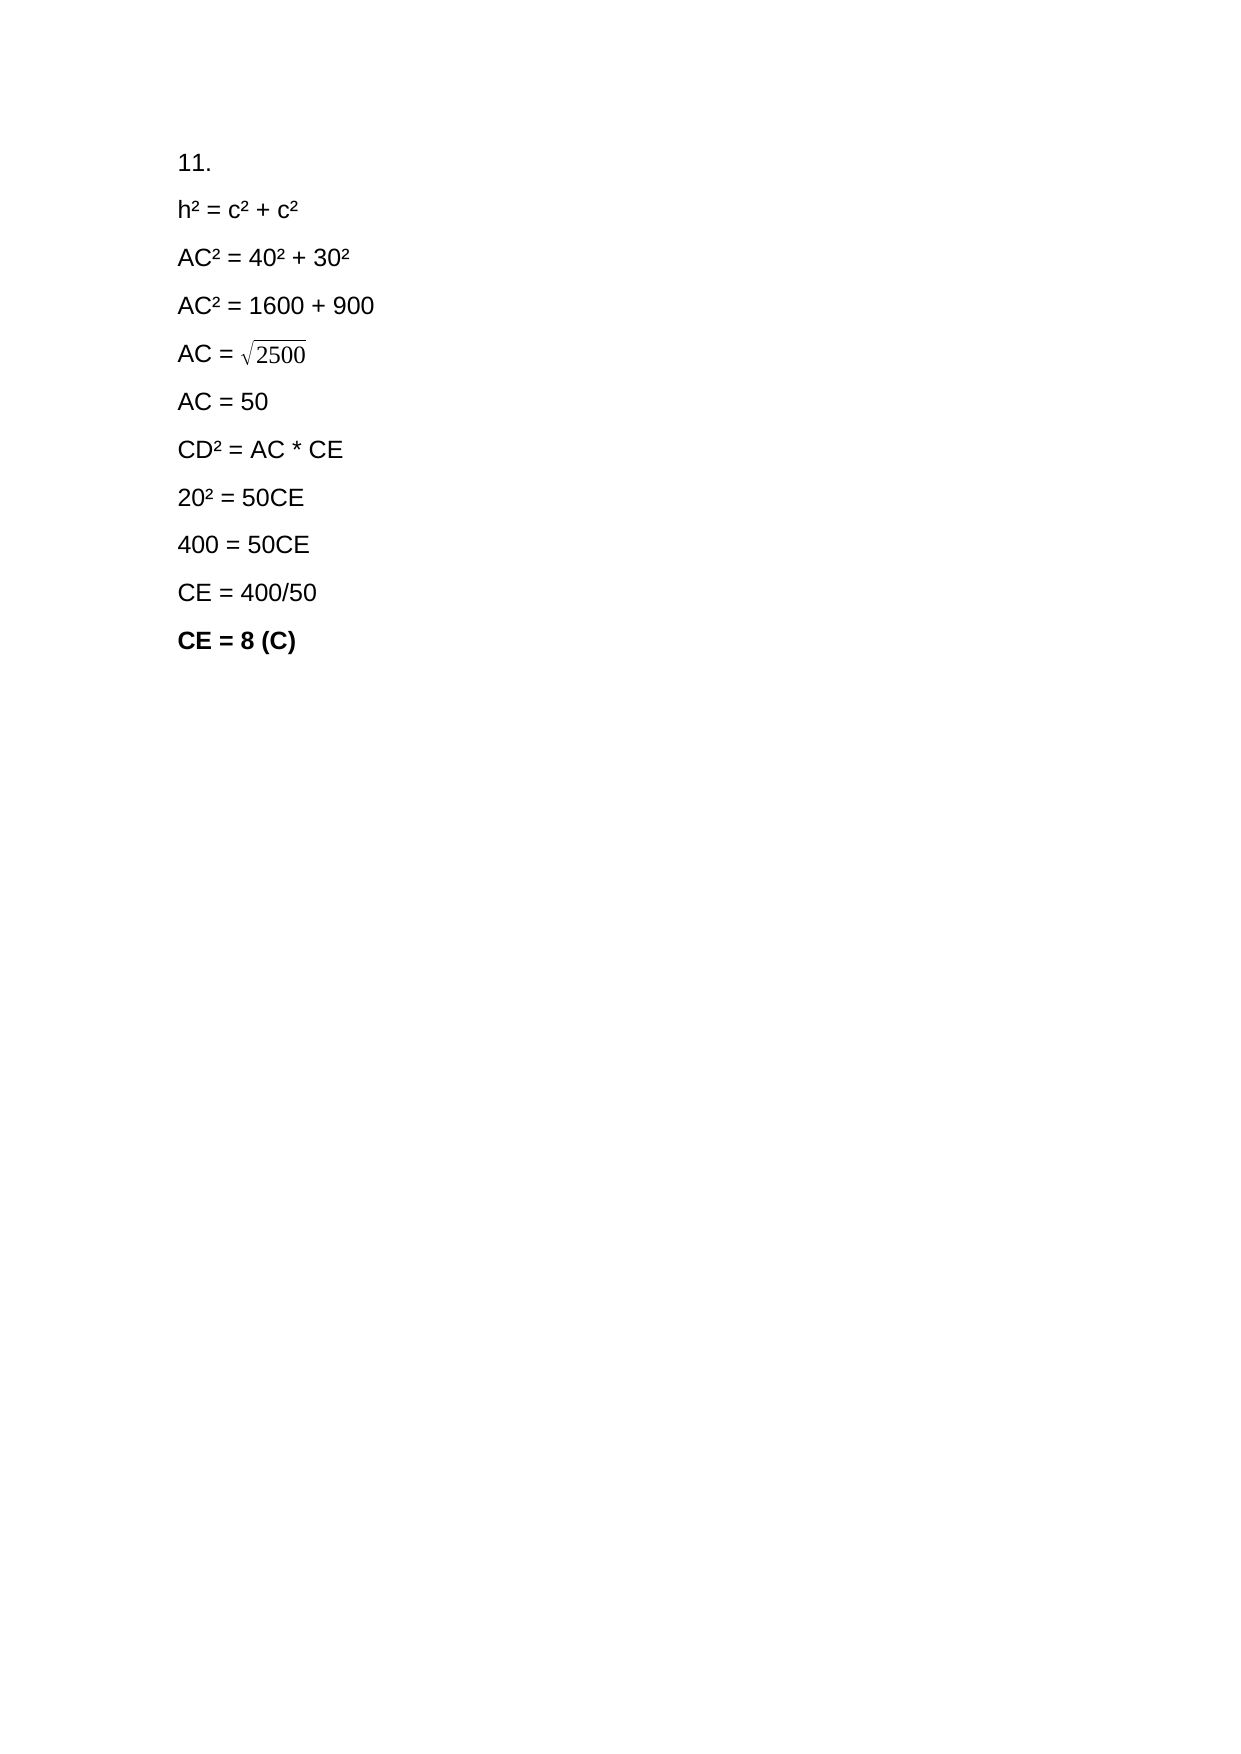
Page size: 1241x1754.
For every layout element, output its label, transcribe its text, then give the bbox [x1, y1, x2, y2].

text AC = 50 [177, 387, 1063, 416]
text AC² = 1600 + 900 [177, 291, 1063, 319]
text CE = 8 (C) [177, 626, 1063, 654]
text h² = c² + c² [177, 195, 1063, 224]
text AC² = 40² + 30² [177, 243, 1063, 272]
text CE = 400/50 [177, 578, 1063, 607]
text AC = [177, 338, 1063, 368]
text 20² = 50CE [177, 483, 1063, 511]
text CD² = AC * CE [177, 435, 1063, 464]
text 11. [177, 148, 1063, 176]
text 400 = 50CE [177, 530, 1063, 559]
